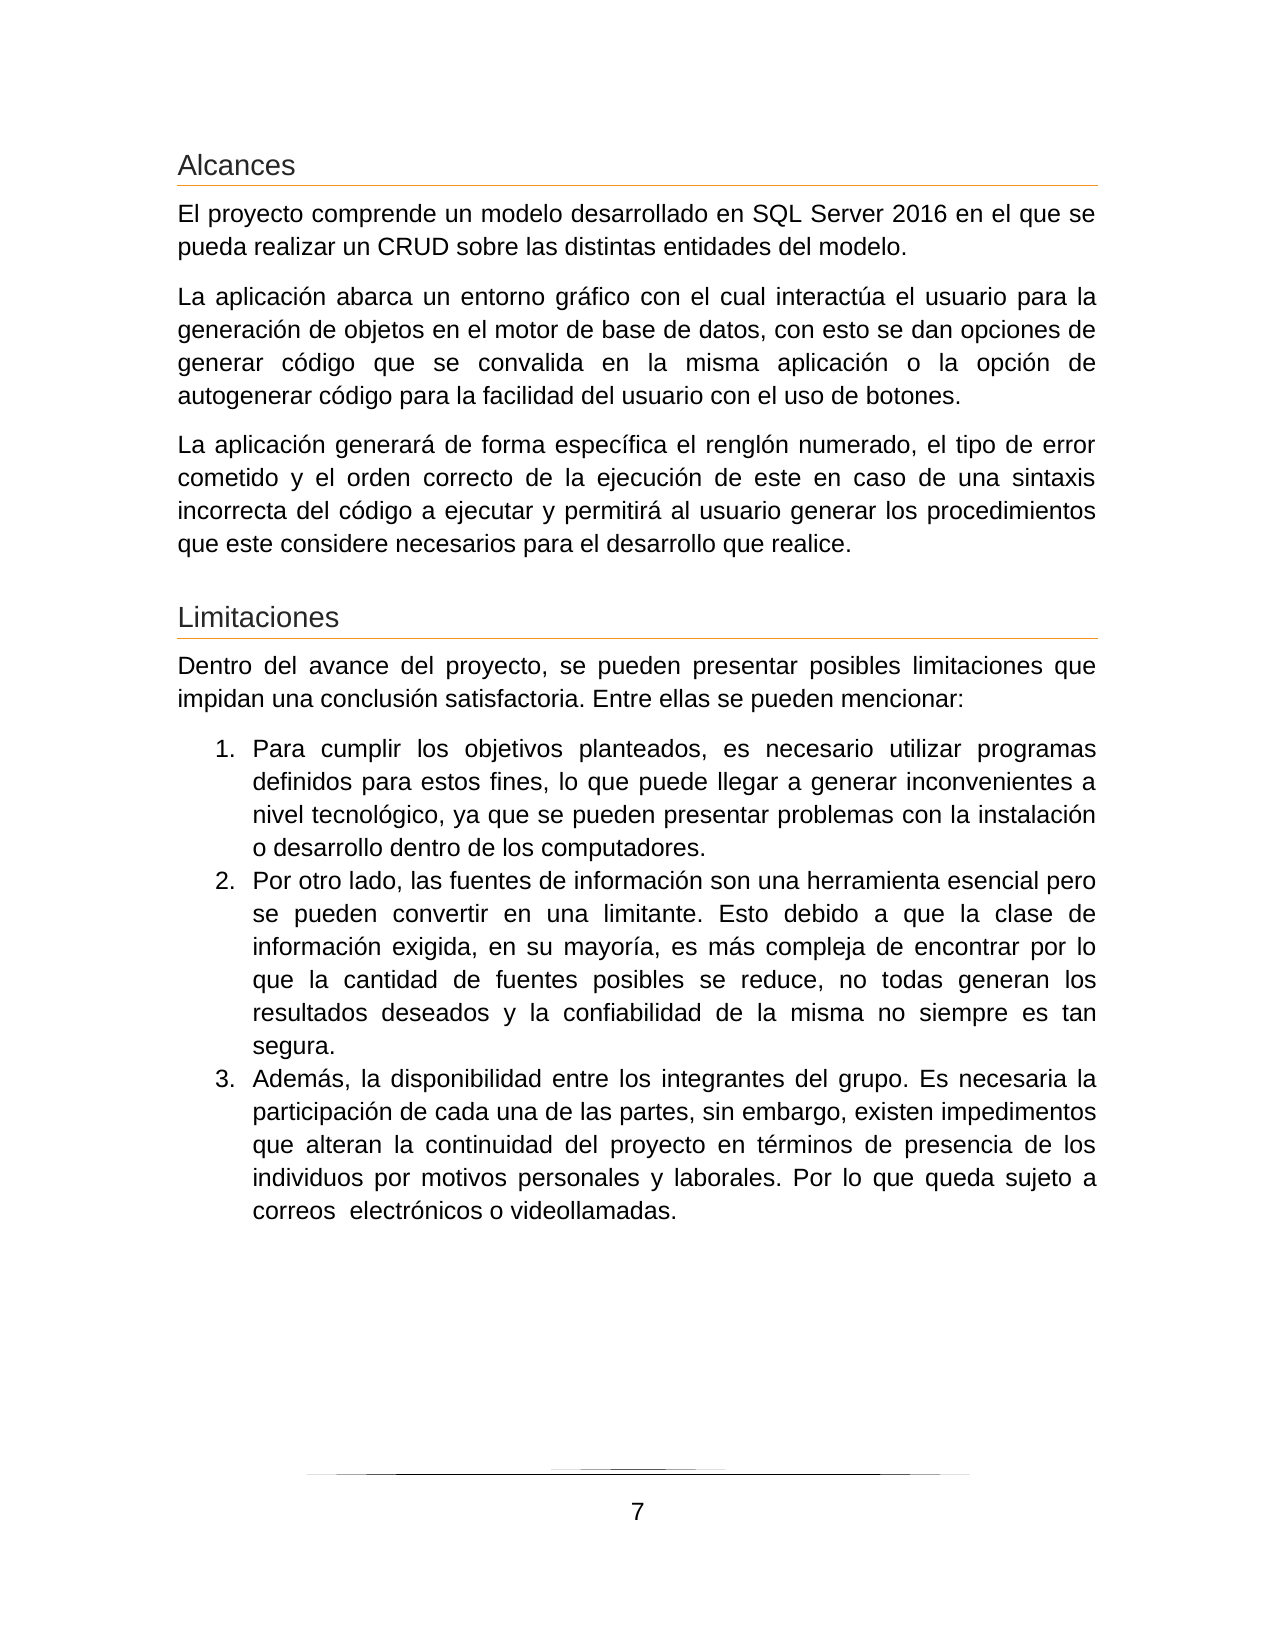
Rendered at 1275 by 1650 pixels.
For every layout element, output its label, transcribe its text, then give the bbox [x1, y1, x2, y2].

list Por otro lado, las fuentes de información son una herramienta esencial pero se pueden convertir en una limitante. Esto debido a que la clase de información exigida, en su mayoría, es más compleja de encontrar por lo que la cantidad de fuentes posibles se reduce, no todas generan los resultados deseados y la confiabilidad de la misma no siempre es tan segura. [215, 866, 1098, 1060]
list Además, la disponibilidad entre los integrantes del grupo. Es necesaria la participación de cada una de las partes, sin embargo, existen impedimentos que alteran la continuidad del proyecto en términos de presencia de los individuos por motivos personales y laborales. Por lo que queda sujeto a correos electrónicos o videollamadas. [215, 1064, 1098, 1225]
text La aplicación abarca un entorno gráfico con el cual interactúa el usuario para la generación de objetos en el motor de base de datos, con esto se dan opciones de generar código que se convalida en la misma aplicación o la opción de autogenerar código para la facilidad del usuario con el uso de botones. [177, 282, 1098, 409]
list Para cumplir los objetivos planteados, es necesario utilizar programas definidos para estos fines, lo que puede llegar a generar inconvenientes a nivel tecnológico, ya que se pueden presentar problemas con la instalación o desarrollo dentro de los computadores. [215, 734, 1098, 862]
text El proyecto comprende un modelo desarrollado en SQL Server 2016 en el que se pueda realizar un CRUD sobre las distintas entidades del modelo. [177, 199, 1098, 261]
text Dentro del avance del proyecto, se pueden presentar posibles limitaciones que impidan una conclusión satisfactoria. Entre ellas se pueden mencionar: [177, 651, 1098, 713]
text La aplicación generará de forma específica el renglón numerado, el tipo de error cometido y el orden correcto de la ejecución de este en caso de una sintaxis incorrecta del código a ejecutar y permitirá al usuario generar los procedimientos que este considere necesarios para el desarrollo que realice. [177, 430, 1098, 558]
subtitle Limitaciones [177, 600, 1098, 638]
subtitle Alcances [177, 148, 1098, 185]
